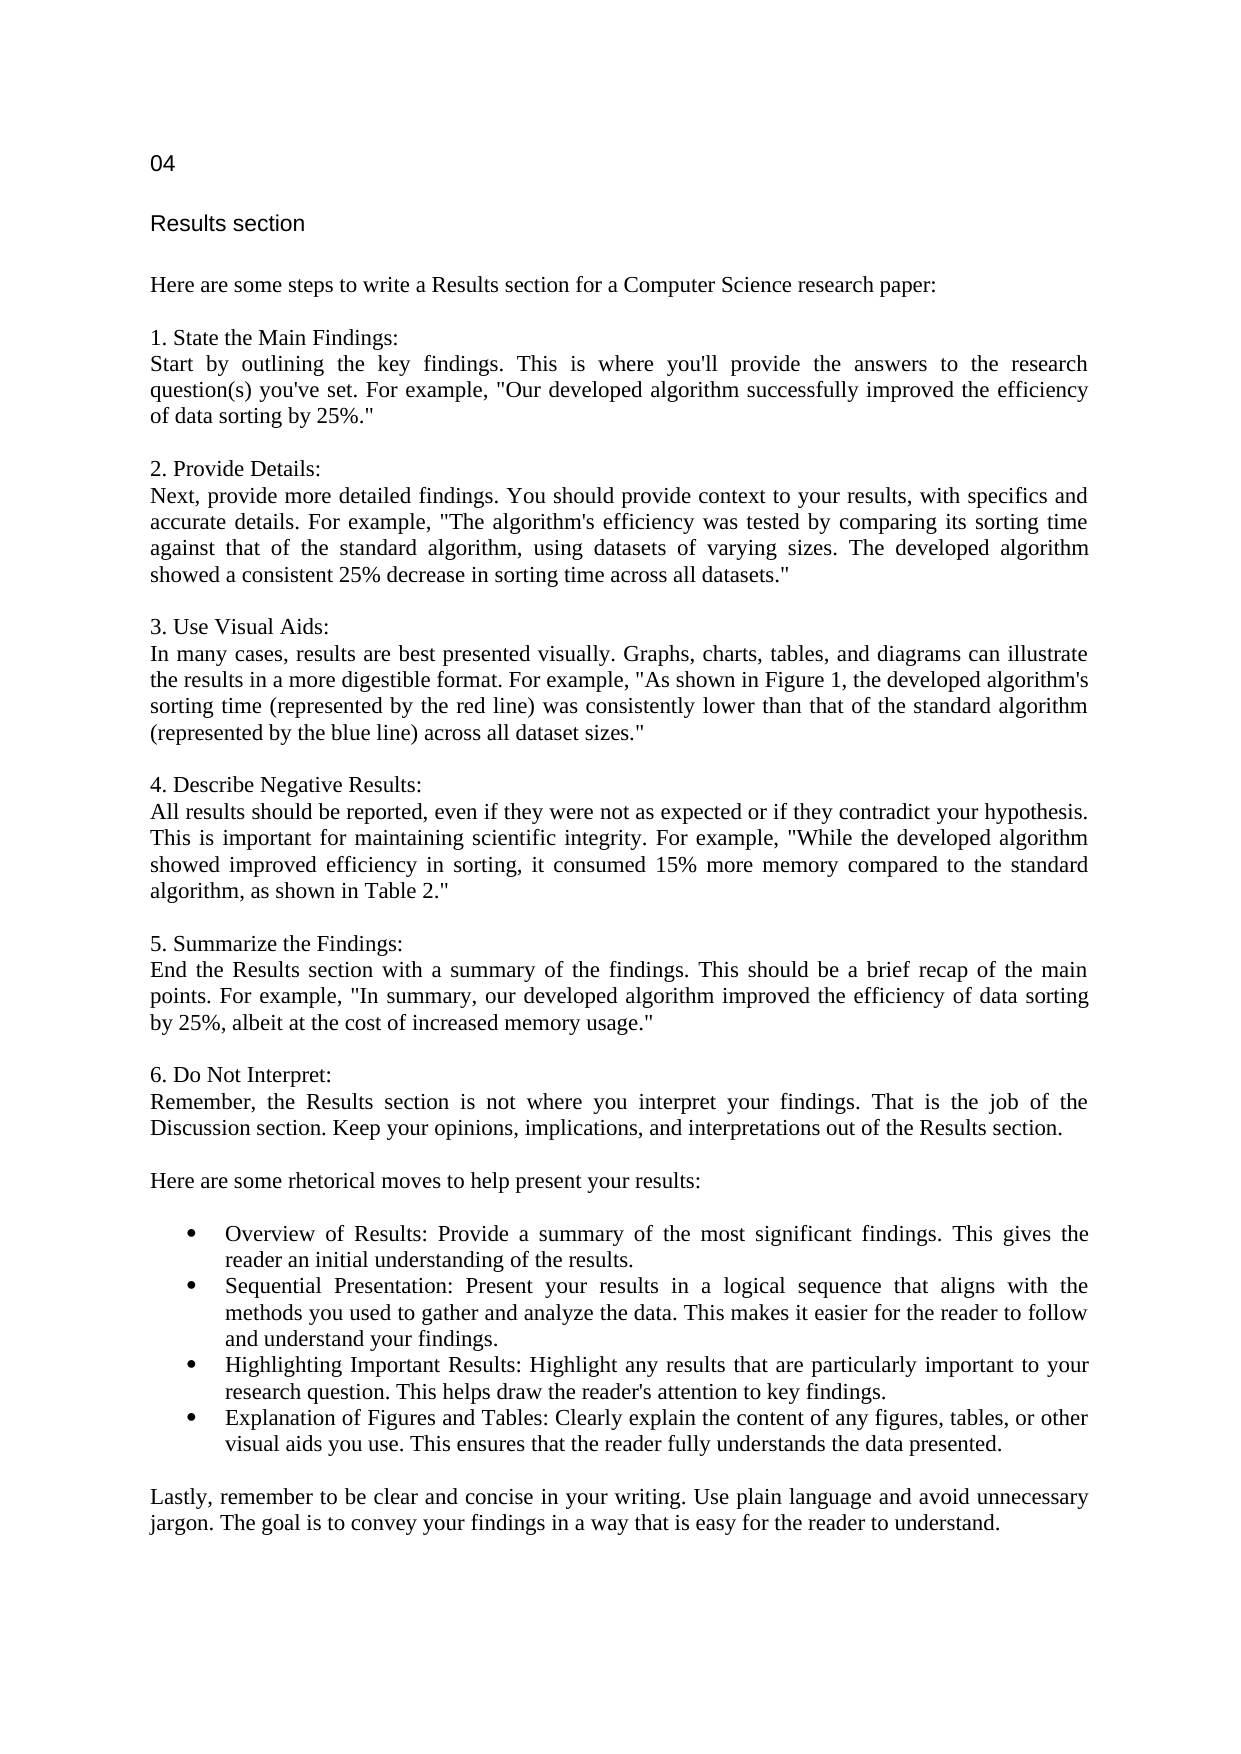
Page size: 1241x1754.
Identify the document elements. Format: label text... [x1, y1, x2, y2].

text Results section [150, 210, 1090, 237]
text 3. Use Visual Aids: [150, 613, 1090, 640]
text End the Results section with a summary of the findings. This should be a brief recap of the main points. For example, "In summary, our developed algorithm improved the efficiency of data sorting by 25%, albeit at the cost of increased memory usage." [150, 956, 1090, 1035]
text In many cases, results are best presented visually. Graphs, charts, tables, and diagrams can illustrate the results in a more digestible format. For example, "As shown in Figure 1, the developed algorithm's sorting time (represented by the red line) was consistently lower than that of the standard algorithm (represented by the blue line) across all dataset sizes." [150, 640, 1090, 745]
text Remember, the Results section is not where you interpret your findings. That is the job of the Discussion section. Keep your opinions, implications, and interpretations out of the Results section. [150, 1088, 1090, 1141]
list Sequential Presentation: Present your results in a logical sequence that aligns with the methods you used to gather and analyze the data. This makes it easier for the reader to follow and understand your findings. [187, 1272, 1090, 1351]
text Here are some steps to write a Results section for a Computer Science research paper: [150, 271, 1090, 297]
text 2. Provide Details: [150, 455, 1090, 482]
text Next, provide more detailed findings. You should provide context to your results, with specifics and accurate details. For example, "The algorithm's efficiency was tested by comparing its sorting time against that of the standard algorithm, using datasets of varying sizes. The developed algorithm showed a consistent 25% decrease in sorting time across all datasets." [150, 482, 1090, 587]
text Start by outlining the key findings. This is where you'll provide the answers to the research question(s) you've set. For example, "Our developed algorithm successfully improved the efficiency of data sorting by 25%." [150, 350, 1090, 429]
text Here are some rhetorical moves to help present your results: [150, 1167, 1090, 1193]
text Lastly, remember to be clear and concise in your writing. Use plain language and avoid unnecessary jargon. The goal is to convey your findings in a way that is easy for the reader to understand. [150, 1483, 1090, 1536]
text 6. Do Not Interpret: [150, 1061, 1090, 1088]
list Highlighting Important Results: Highlight any results that are particularly important to your research question. This helps draw the reader's attention to key findings. [187, 1351, 1090, 1404]
text 4. Describe Negative Results: [150, 772, 1090, 798]
text 04 [150, 150, 1090, 176]
list Overview of Results: Provide a summary of the most significant findings. This gives the reader an initial understanding of the results. [187, 1219, 1090, 1272]
text 5. Summarize the Findings: [150, 930, 1090, 956]
text 1. State the Main Findings: [150, 323, 1090, 350]
text All results should be reported, even if they were not as expected or if they contradict your hypothesis. This is important for maintaining scientific integrity. For example, "While the developed algorithm showed improved efficiency in sorting, it consumed 15% more memory compared to the standard algorithm, as shown in Table 2." [150, 798, 1090, 903]
list Explanation of Figures and Tables: Clearly explain the content of any figures, tables, or other visual aids you use. This ensures that the reader fully understands the data presented. [187, 1404, 1090, 1457]
